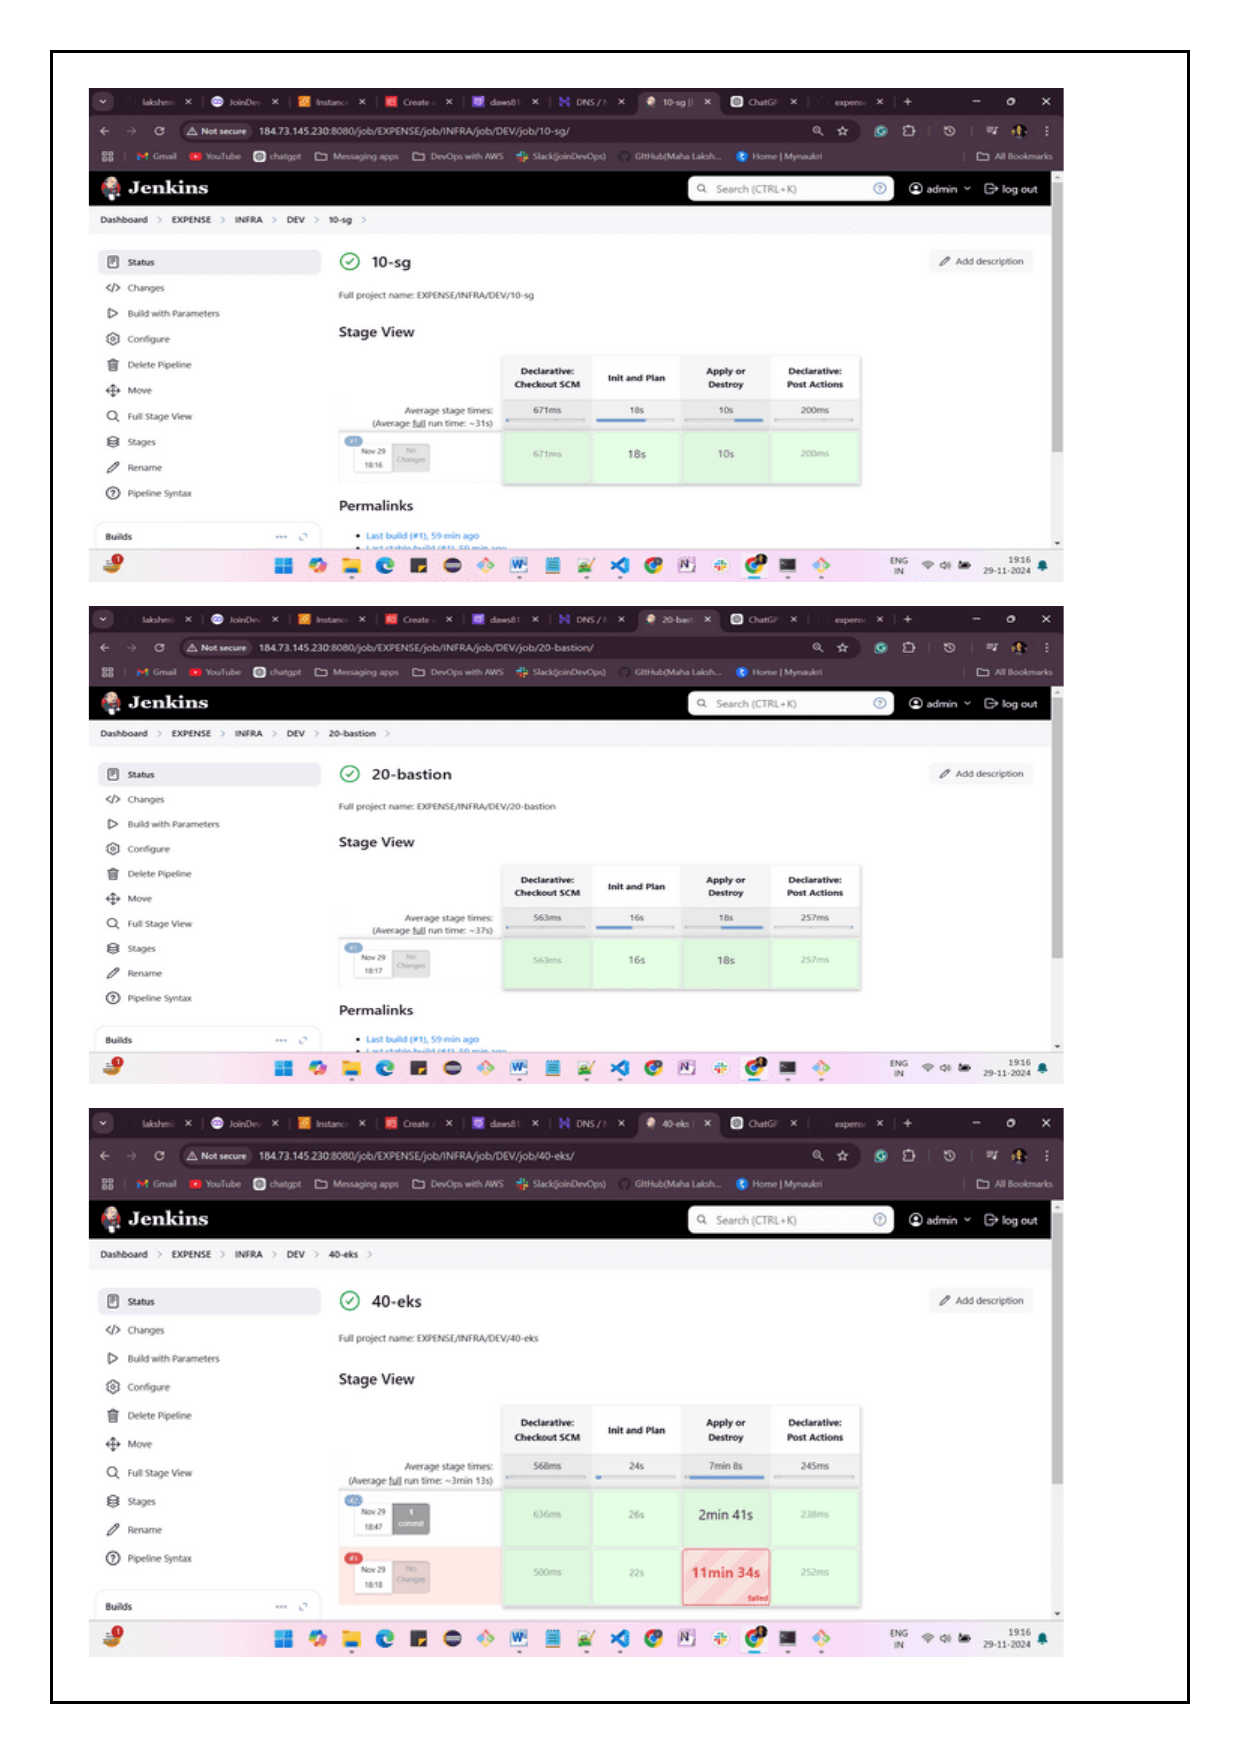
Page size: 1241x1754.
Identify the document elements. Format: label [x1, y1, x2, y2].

picture [88, 606, 1064, 1084]
picture [88, 88, 1064, 582]
picture [88, 1108, 1064, 1657]
